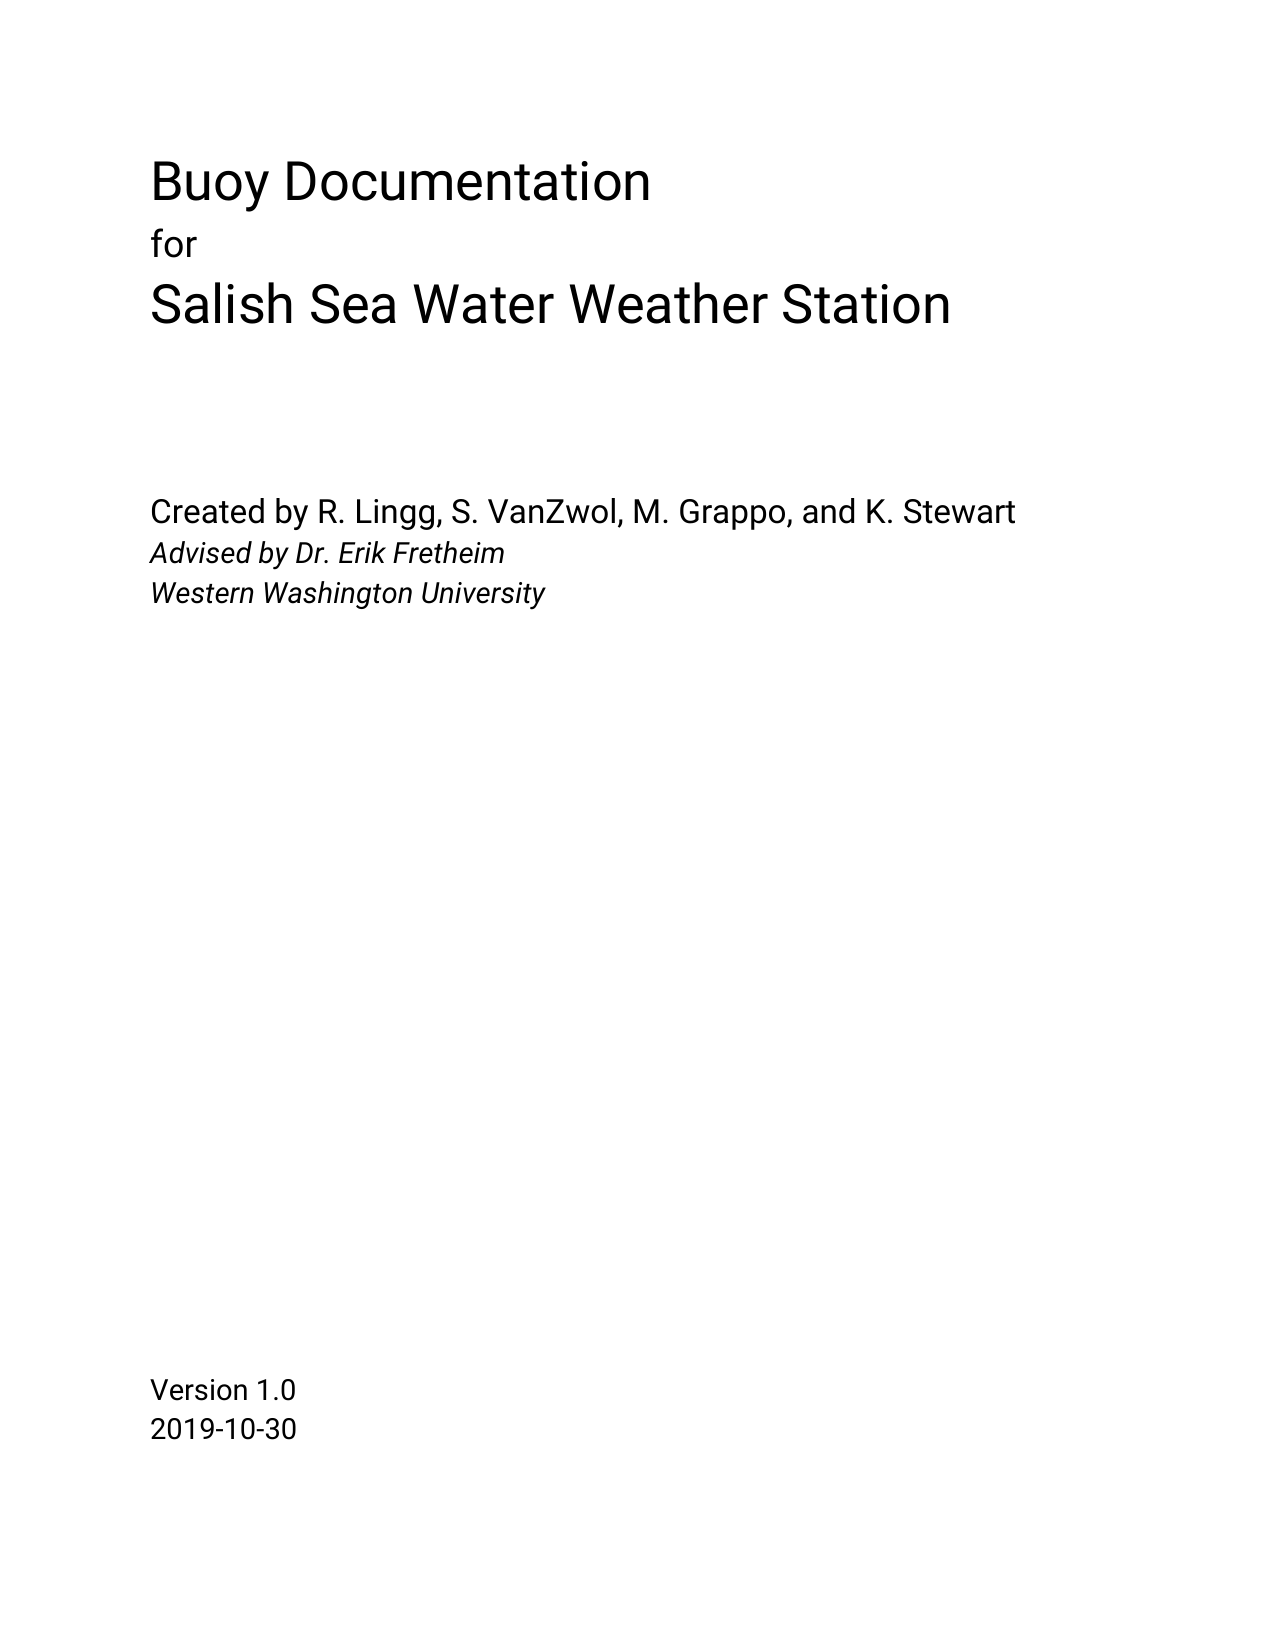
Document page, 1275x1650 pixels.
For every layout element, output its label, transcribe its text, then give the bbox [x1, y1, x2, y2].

text Version 1.0 [150, 1373, 1125, 1407]
text Salish Sea Water Weather Station [150, 273, 1125, 337]
text Buoy Documentation [150, 150, 1125, 213]
text Created by R. Lingg, S. VanZwol, M. Grappo, and K. Stewart Advised by Dr. Erik Fretheim [150, 493, 1069, 571]
text 2019-10-30 [150, 1412, 1125, 1447]
text for [150, 223, 1125, 267]
text Western Washington University [150, 576, 1069, 610]
